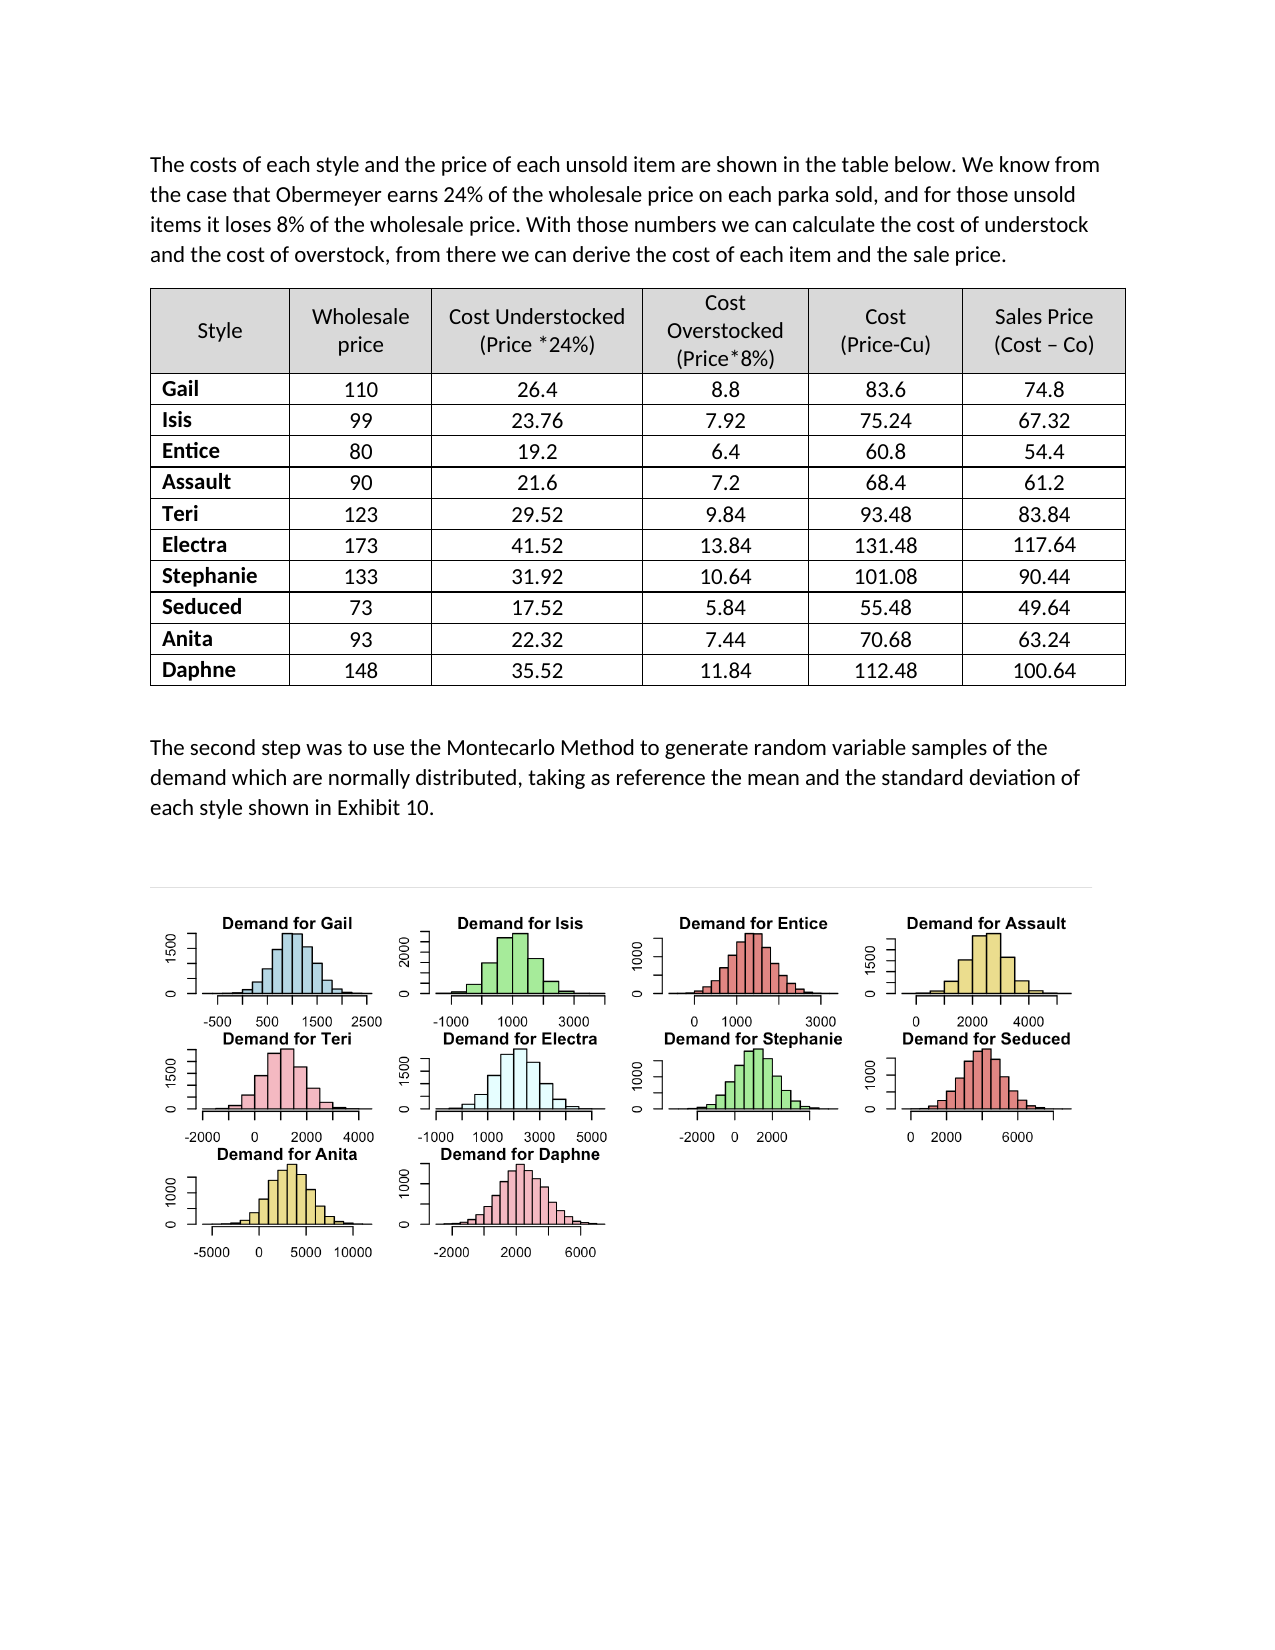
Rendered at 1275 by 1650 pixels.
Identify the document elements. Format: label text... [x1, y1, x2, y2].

table_cell 11.84 [643, 655, 808, 685]
table_header Cost (Price-Cu) [809, 289, 962, 373]
table_cell 110 [290, 374, 431, 404]
table_cell 9.84 [643, 499, 808, 529]
table_cell 148 [290, 655, 431, 685]
table_cell 22.32 [432, 624, 642, 654]
table_cell 131.48 [809, 530, 962, 560]
table_cell Electra [151, 530, 289, 560]
table_cell Teri [151, 499, 289, 529]
table_cell 112.48 [809, 655, 962, 685]
table_cell Entice [151, 436, 289, 466]
table_cell 26.4 [432, 374, 642, 404]
table_cell 67.32 [963, 405, 1125, 435]
table_cell 8.8 [643, 374, 808, 404]
table_cell Stephanie [151, 561, 289, 591]
table_cell 173 [290, 530, 431, 560]
table_cell 35.52 [432, 655, 642, 685]
table_cell 60.8 [809, 436, 962, 466]
table_cell Isis [151, 405, 289, 435]
text The second step was to use the Montecarlo Method to generate random variable samples of the demand which are normally distributed, taking as reference the mean and the standard deviation of each style shown in Exhibit 10. [150, 733, 1125, 821]
table_cell 123 [290, 499, 431, 529]
table_cell 23.76 [432, 405, 642, 435]
table_cell 55.48 [809, 593, 962, 623]
table_header Style [151, 289, 289, 373]
table_cell 101.08 [809, 561, 962, 591]
text The costs of each style and the price of each unsold item are shown in the table below. We know from the case that Obermeyer earns 24% of the wholesale price on each parka sold, and for those unsold items it loses 8% of the wholesale price. With those numbers we can calculate the cost of understock and the cost of overstock, from there we can derive the cost of each item and the sale price. [150, 150, 1125, 269]
table_cell 41.52 [432, 530, 642, 560]
table_cell 61.2 [963, 468, 1125, 498]
table_header Cost Understocked (Price *24%) [432, 289, 642, 373]
table_cell Anita [151, 624, 289, 654]
table_cell 73 [290, 593, 431, 623]
table_cell 7.2 [643, 468, 808, 498]
table_header Cost Overstocked (Price*8%) [643, 289, 808, 373]
table_cell 49.64 [963, 593, 1125, 623]
table_header Wholesale price [290, 289, 431, 373]
table_cell Seduced [151, 593, 289, 623]
picture [150, 887, 1093, 1264]
table_cell 68.4 [809, 468, 962, 498]
table_header Sales Price (Cost – Co) [963, 289, 1125, 373]
table_cell Assault [151, 468, 289, 498]
table_cell 93 [290, 624, 431, 654]
table_cell 17.52 [432, 593, 642, 623]
table_cell 90.44 [963, 561, 1125, 591]
table_cell 29.52 [432, 499, 642, 529]
table_cell 31.92 [432, 561, 642, 591]
table_cell 10.64 [643, 561, 808, 591]
table_cell Daphne [151, 655, 289, 685]
table_cell 7.92 [643, 405, 808, 435]
table_cell 90 [290, 468, 431, 498]
table_cell 83.84 [963, 499, 1125, 529]
table_cell 74.8 [963, 374, 1125, 404]
table_cell 99 [290, 405, 431, 435]
table_cell 54.4 [963, 436, 1125, 466]
table_cell 5.84 [643, 593, 808, 623]
table_cell 21.6 [432, 468, 642, 498]
table_cell 80 [290, 436, 431, 466]
table_cell 117.64 [963, 530, 1125, 560]
table_cell 13.84 [643, 530, 808, 560]
table_cell 133 [290, 561, 431, 591]
table_cell 83.6 [809, 374, 962, 404]
table_cell 19.2 [432, 436, 642, 466]
table_cell 7.44 [643, 624, 808, 654]
table_cell 100.64 [963, 655, 1125, 685]
table_cell 93.48 [809, 499, 962, 529]
table_cell 70.68 [809, 624, 962, 654]
table_cell 6.4 [643, 436, 808, 466]
table_cell 75.24 [809, 405, 962, 435]
table_cell 63.24 [963, 624, 1125, 654]
table_cell Gail [151, 374, 289, 404]
